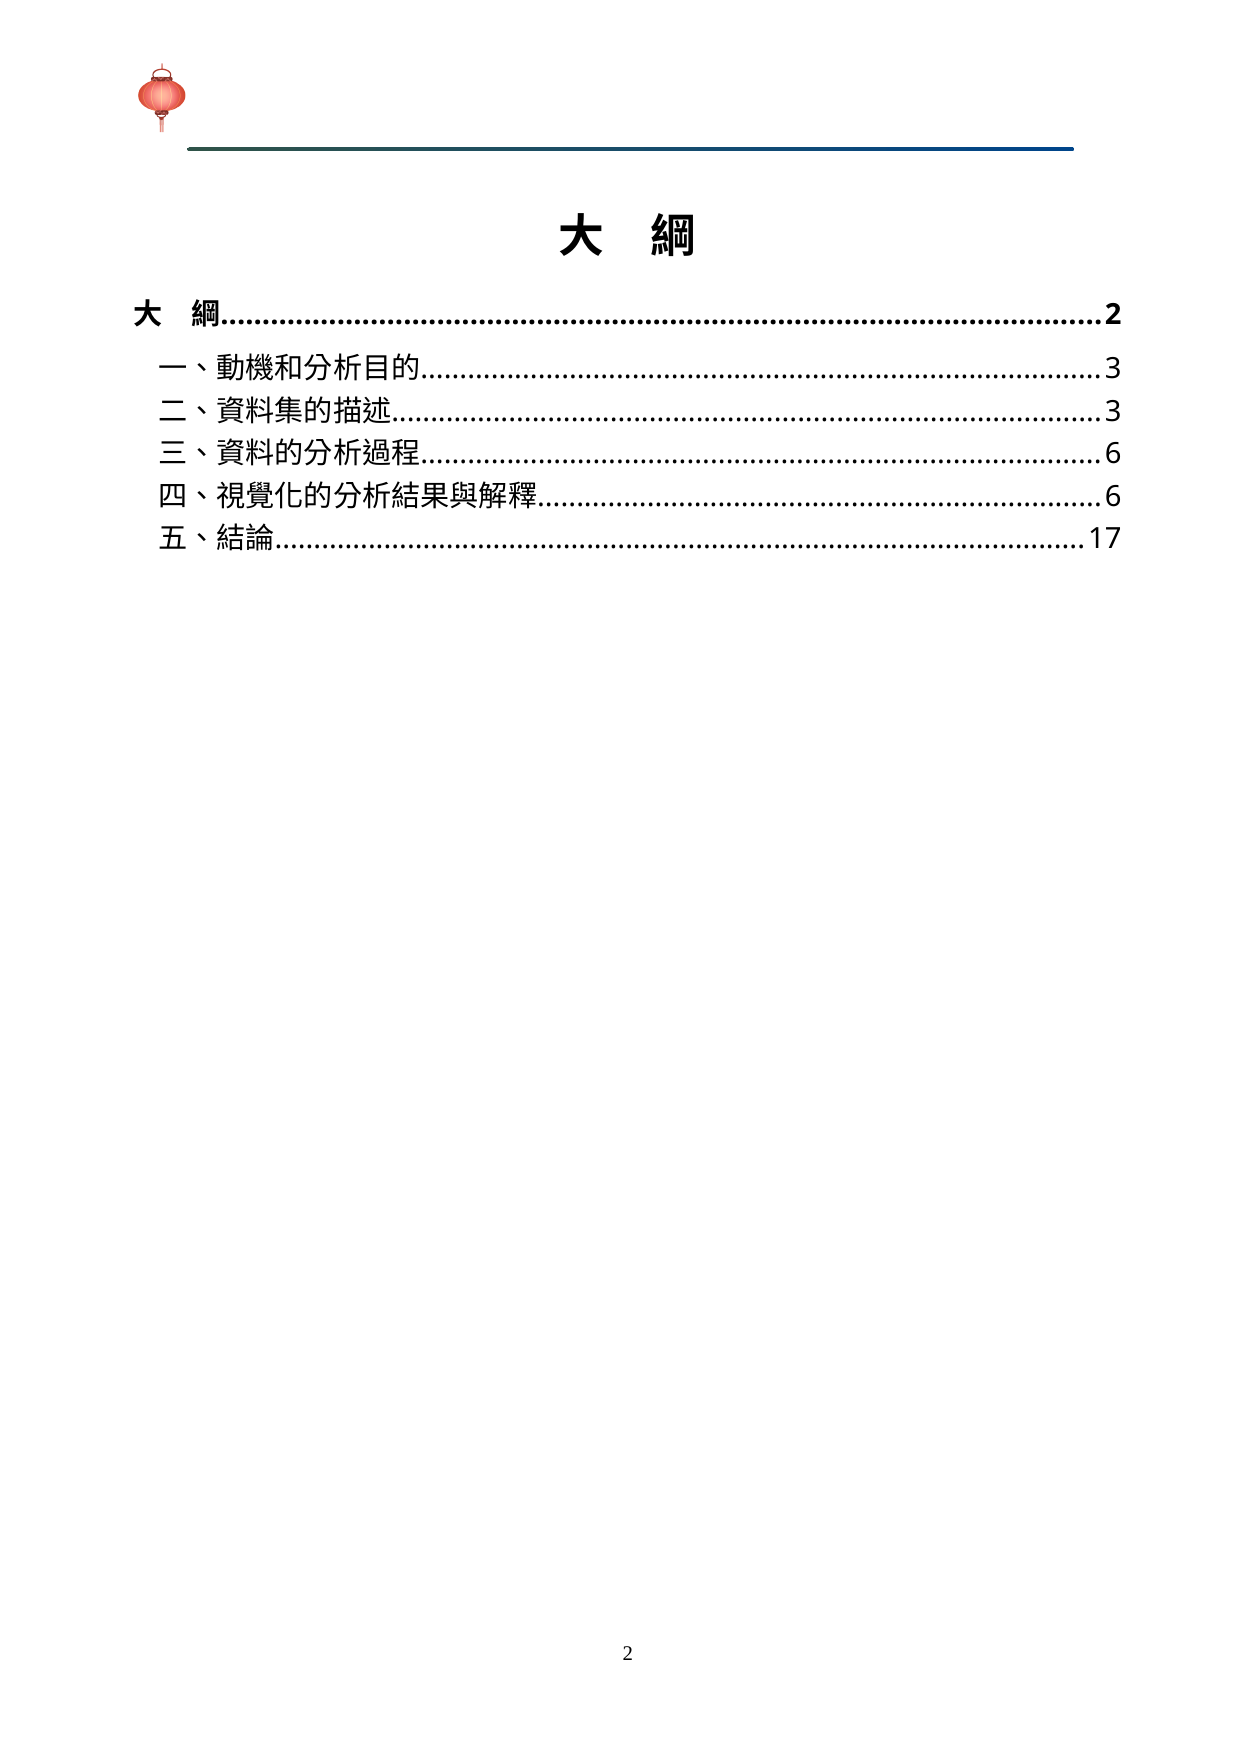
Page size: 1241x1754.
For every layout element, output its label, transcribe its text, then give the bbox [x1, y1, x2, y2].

text 二、資料集的描述 3 [158, 387, 1122, 430]
picture [124, 58, 203, 144]
text 三、資料的分析過程 6 [158, 430, 1122, 472]
text 四、視覺化的分析結果與解釋 6 [158, 472, 1122, 515]
text 大 綱 2 [133, 290, 1122, 333]
text 五、結論 17 [158, 515, 1122, 557]
subtitle 大 綱 [133, 199, 1122, 265]
text 一、動機和分析目的 3 [158, 345, 1122, 387]
